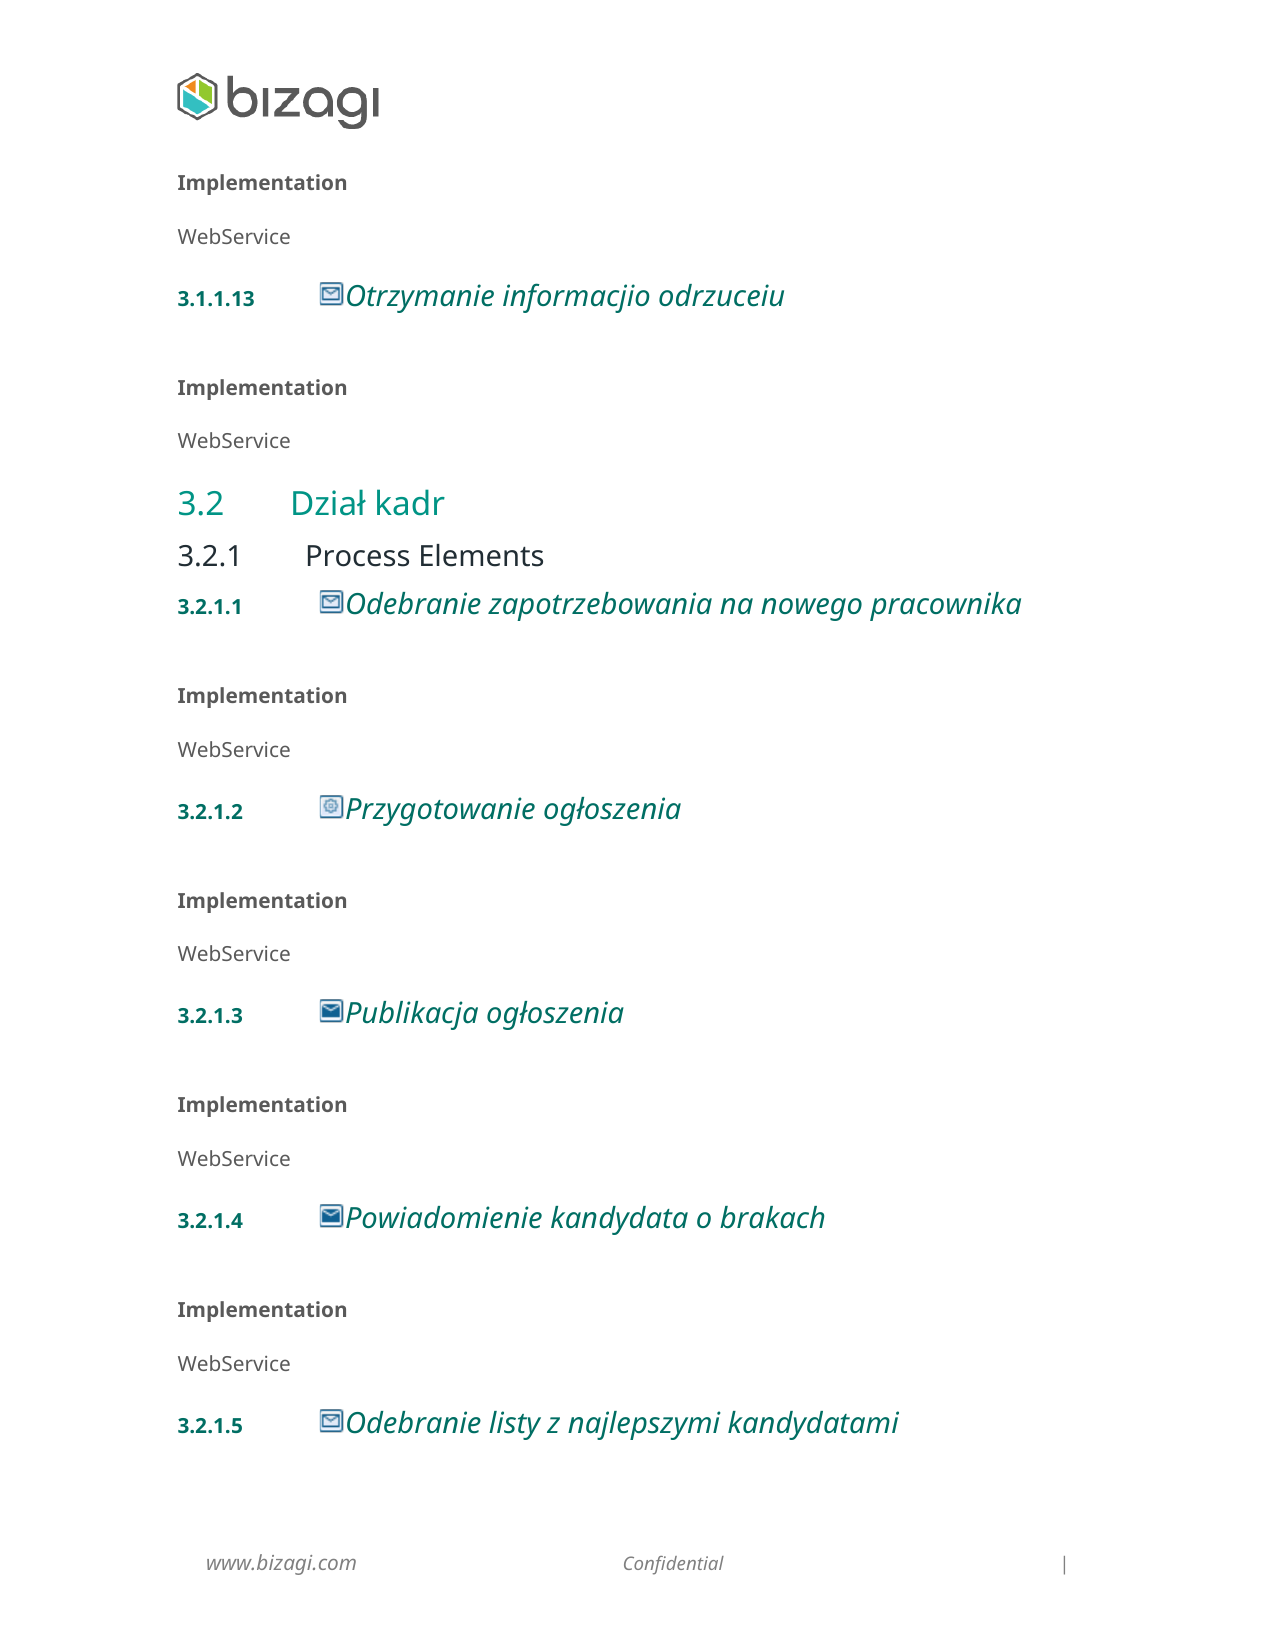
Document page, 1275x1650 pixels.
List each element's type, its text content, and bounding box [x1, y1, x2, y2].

picture [319, 589, 345, 615]
subtitle Dział kadr [177, 480, 1098, 525]
picture [319, 281, 345, 307]
text Implementation [177, 373, 1098, 401]
subtitle Otrzymanie informacjio odrzuceiu [177, 275, 1098, 315]
subtitle Process Elements [177, 535, 1098, 574]
subtitle Przygotowanie ogłoszenia [177, 788, 1098, 828]
subtitle Powiadomienie kandydata o brakach [177, 1197, 1098, 1237]
text WebService [177, 1144, 1098, 1172]
picture [319, 1408, 345, 1434]
text Implementation [177, 1295, 1098, 1324]
text Implementation [177, 168, 1098, 197]
subtitle Odebranie listy z najlepszymi kandydatami [177, 1402, 1098, 1442]
text WebService [177, 222, 1098, 250]
text Implementation [177, 886, 1098, 914]
picture [319, 998, 345, 1024]
picture [319, 794, 345, 820]
picture [319, 1203, 345, 1229]
text WebService [177, 1349, 1098, 1377]
picture [177, 73, 379, 129]
text Implementation [177, 1091, 1098, 1119]
text WebService [177, 426, 1098, 455]
subtitle Odebranie zapotrzebowania na nowego pracownika [177, 583, 1098, 623]
text Implementation [177, 681, 1098, 710]
subtitle Publikacja ogłoszenia [177, 993, 1098, 1032]
text WebService [177, 735, 1098, 763]
text WebService [177, 939, 1098, 968]
